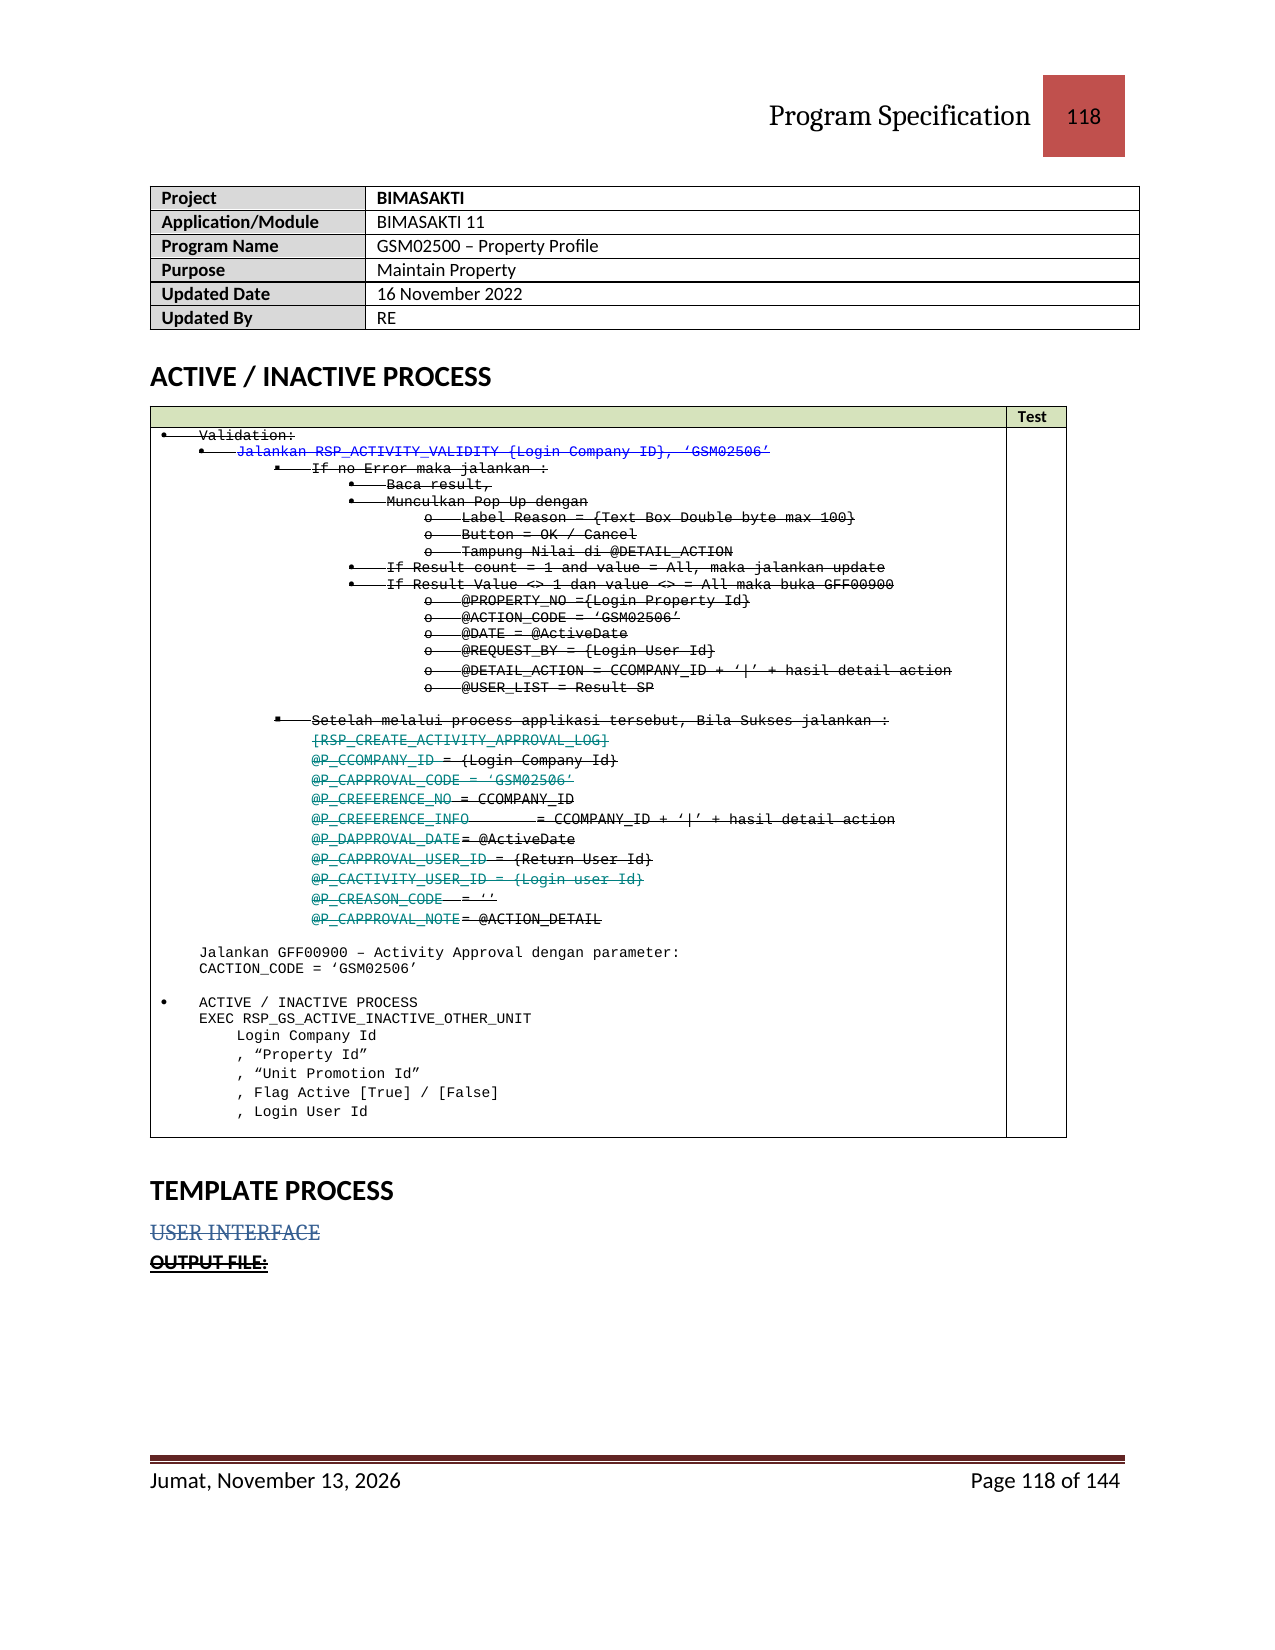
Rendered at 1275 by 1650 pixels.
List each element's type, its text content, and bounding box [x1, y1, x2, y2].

text OUTPUT FILE: [150, 1249, 1125, 1275]
table_cell Validation: Jalankan RSP_ACTIVITY_VALIDITY {Login Company ID}, ‘GSM02506’ If no Error maka jalankan : Baca result, Munculkan Pop Up dengan Label Reason = {Text Box Double byte max 100} Button = OK / Cancel Tampung Nilai di @DETAIL_ACTION If Result count = 1 and value = All, maka jalankan update If Result Value <> 1 dan value <> = All maka buka GFF00900 @PROPERTY_NO ={Login Property Id} @ACTION_CODE = ‘GSM02506’ @DATE = @ActiveDate @REQUEST_BY = {Login User Id} @DETAIL_ACTION = CCOMPANY_ID + ‘|’ + hasil detail action @USER_LIST = Result SP Setelah melalui process applikasi tersebut, Bila Sukses jalankan : [RSP_CREATE_ACTIVITY_APPROVAL_LOG] @P_CCOMPANY_ID = {Login Company Id} @P_CAPPROVAL_CODE = ‘GSM02506’ @P_CREFERENCE_NO = CCOMPANY_ID @P_CREFERENCE_INFO = CCOMPANY_ID + ‘|’ + hasil detail action @P_DAPPROVAL_DATE = @ActiveDate @P_CAPPROVAL_USER_ID = {Return User Id} @P_CACTIVITY_USER_ID = {Login user Id} @P_CREASON_CODE = ‘’ @P_CAPPROVAL_NOTE = @ACTION_DETAIL Jalankan GFF00900 – Activity Approval dengan parameter: CACTION_CODE = ‘GSM02506’ ACTIVE / INACTIVE PROCESS EXEC RSP_GS_ACTIVE_INACTIVE_OTHER_UNIT Login Company Id , “Property Id” , “Unit Promotion Id” , Flag Active [True] / [False] , Login User Id [151, 428, 1006, 1137]
table_header Test [1007, 407, 1066, 427]
subtitle USER INTERFACE [150, 1219, 1125, 1246]
subtitle ACTIVE / INACTIVE PROCESS [150, 358, 1125, 394]
table_cell [1007, 428, 1066, 1137]
subtitle TEMPLATE PROCESS [150, 1172, 1125, 1208]
table_header [151, 407, 1006, 427]
